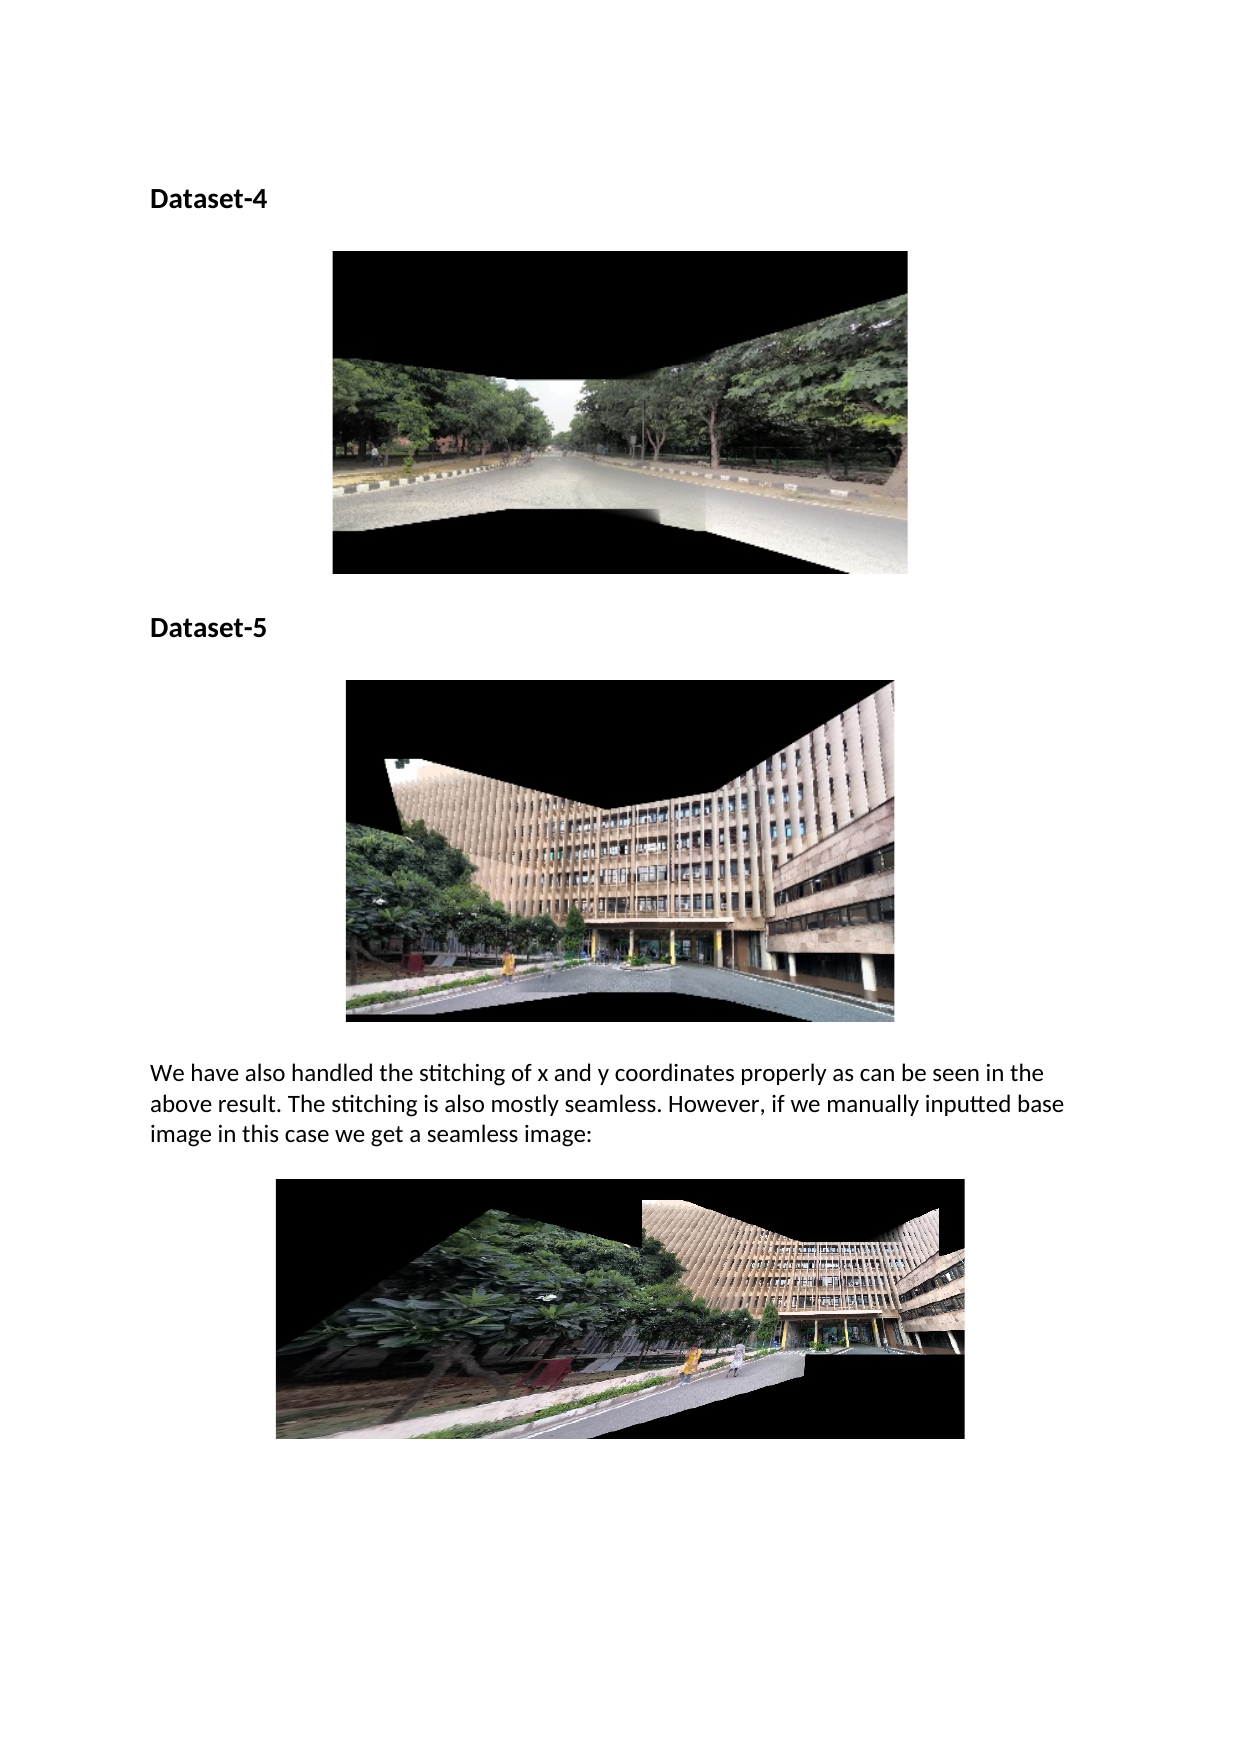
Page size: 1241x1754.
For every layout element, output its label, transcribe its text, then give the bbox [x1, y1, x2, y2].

text Dataset-5 [150, 609, 1090, 645]
picture [332, 251, 908, 574]
text Dataset-4 [150, 181, 1090, 216]
text We have also handled the stitching of x and y coordinates properly as can be seen in the above result. The stitching is also mostly seamless. However, if we manually inputted base image in this case we get a seamless image: [150, 1057, 1090, 1149]
picture [345, 680, 895, 1022]
picture [275, 1179, 965, 1439]
